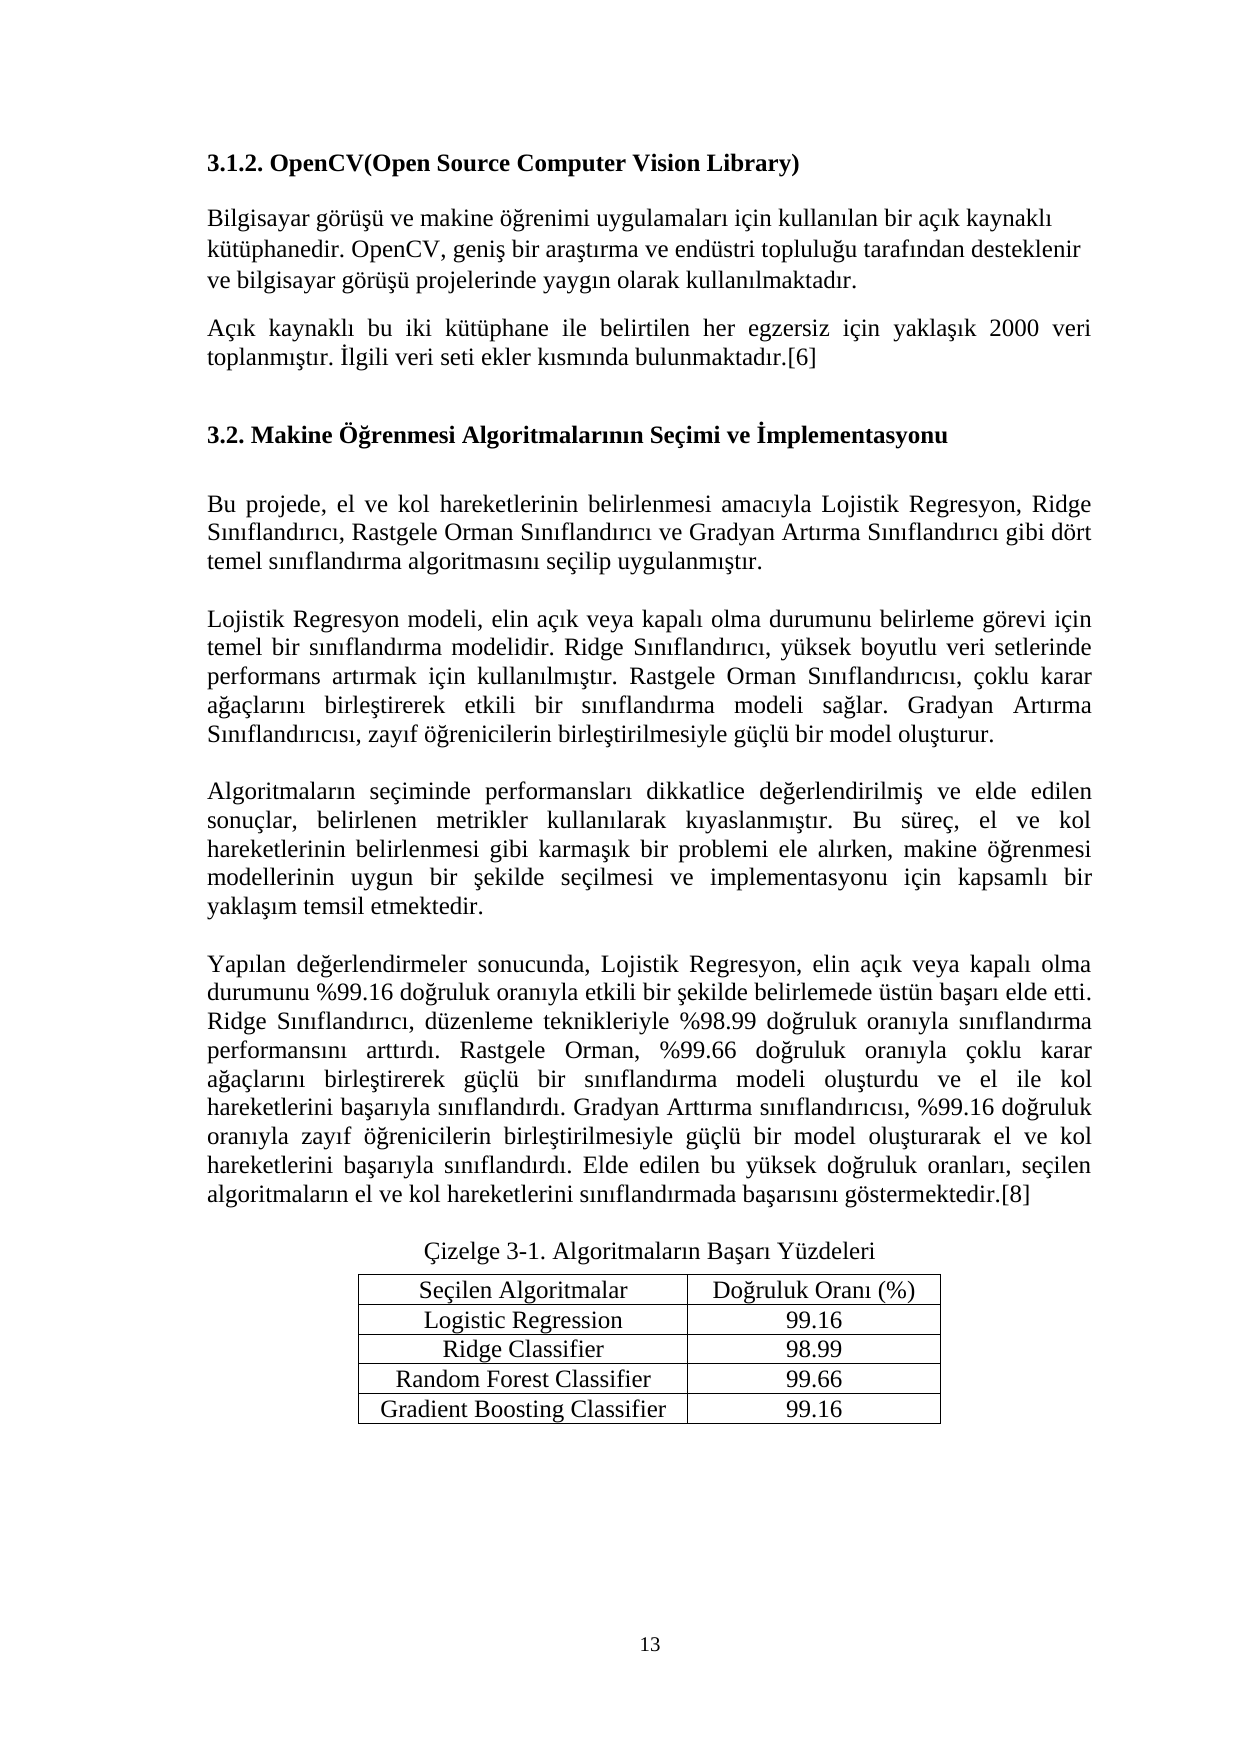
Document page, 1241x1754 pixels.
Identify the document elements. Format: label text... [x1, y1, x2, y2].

text Çizelge 3-1. Algoritmaların Başarı Yüzdeleri [207, 1236, 1092, 1265]
table_cell Random Forest Classifier [359, 1364, 687, 1393]
table_cell 99.66 [688, 1364, 940, 1393]
subtitle OpenCV(Open Source Computer Vision Library) [207, 148, 1092, 176]
table_cell 99.16 [688, 1305, 940, 1333]
text Yapılan değerlendirmeler sonucunda, Lojistik Regresyon, elin açık veya kapalı olma durumunu %99.16 doğruluk oranıyla etkili bir şekilde belirlemede üstün başarı elde etti. Ridge Sınıflandırıcı, düzenleme teknikleriyle %98.99 doğruluk oranıyla sınıflandırma performansını arttırdı. Rastgele Orman, %99.66 doğruluk oranıyla çoklu karar ağaçlarını birleştirerek güçlü bir sınıflandırma modeli oluşturdu ve el ile kol hareketlerini başarıyla sınıflandırdı. Gradyan Arttırma sınıflandırıcısı, %99.16 doğruluk oranıyla zayıf öğrenicilerin birleştirilmesiyle güçlü bir model oluşturarak el ve kol hareketlerini başarıyla sınıflandırdı. Elde edilen bu yüksek doğruluk oranları, seçilen algoritmaların el ve kol hareketlerini sınıflandırmada başarısını göstermektedir. [207, 949, 1092, 1207]
table_cell Ridge Classifier [359, 1335, 687, 1363]
table_cell Logistic Regression [359, 1305, 687, 1333]
table_cell 98.99 [688, 1335, 940, 1363]
text Bilgisayar görüşü ve makine öğrenimi uygulamaları için kullanılan bir açık kaynaklı kütüphanedir. OpenCV, geniş bir araştırma ve endüstri topluluğu tarafından desteklenir ve bilgisayar görüşü projelerinde yaygın olarak kullanılmaktadır. [207, 203, 1092, 294]
table_cell 99.16 [688, 1394, 940, 1423]
text Bu projede, el ve kol hareketlerinin belirlenmesi amacıyla Lojistik Regresyon, Ridge Sınıflandırıcı, Rastgele Orman Sınıflandırıcı ve Gradyan Artırma Sınıflandırıcı gibi dört temel sınıflandırma algoritmasını seçilip uygulanmıştır. [207, 489, 1092, 575]
text Açık kaynaklı bu iki kütüphane ile belirtilen her egzersiz için yaklaşık 2000 veri toplanmıştır. İlgili veri seti ekler kısmında bulunmaktadır. [207, 313, 1092, 371]
table_cell Gradient Boosting Classifier [359, 1394, 687, 1423]
subtitle Makine Öğrenmesi Algoritmalarının Seçimi ve İmplementasyonu [207, 421, 1092, 449]
text Lojistik Regresyon modeli, elin açık veya kapalı olma durumunu belirleme görevi için temel bir sınıflandırma modelidir. Ridge Sınıflandırıcı, yüksek boyutlu veri setlerinde performans artırmak için kullanılmıştır. Rastgele Orman Sınıflandırıcısı, çoklu karar ağaçlarını birleştirerek etkili bir sınıflandırma modeli sağlar. Gradyan Artırma Sınıflandırıcısı, zayıf öğrenicilerin birleştirilmesiyle güçlü bir model oluşturur. [207, 604, 1092, 747]
table_header Seçilen Algoritmalar [359, 1275, 687, 1304]
text Algoritmaların seçiminde performansları dikkatlice değerlendirilmiş ve elde edilen sonuçlar, belirlenen metrikler kullanılarak kıyaslanmıştır. Bu süreç, el ve kol hareketlerinin belirlenmesi gibi karmaşık bir problemi ele alırken, makine öğrenmesi modellerinin uygun bir şekilde seçilmesi ve implementasyonu için kapsamlı bir yaklaşım temsil etmektedir. [207, 776, 1092, 920]
table_header Doğruluk Oranı (%) [688, 1275, 940, 1304]
